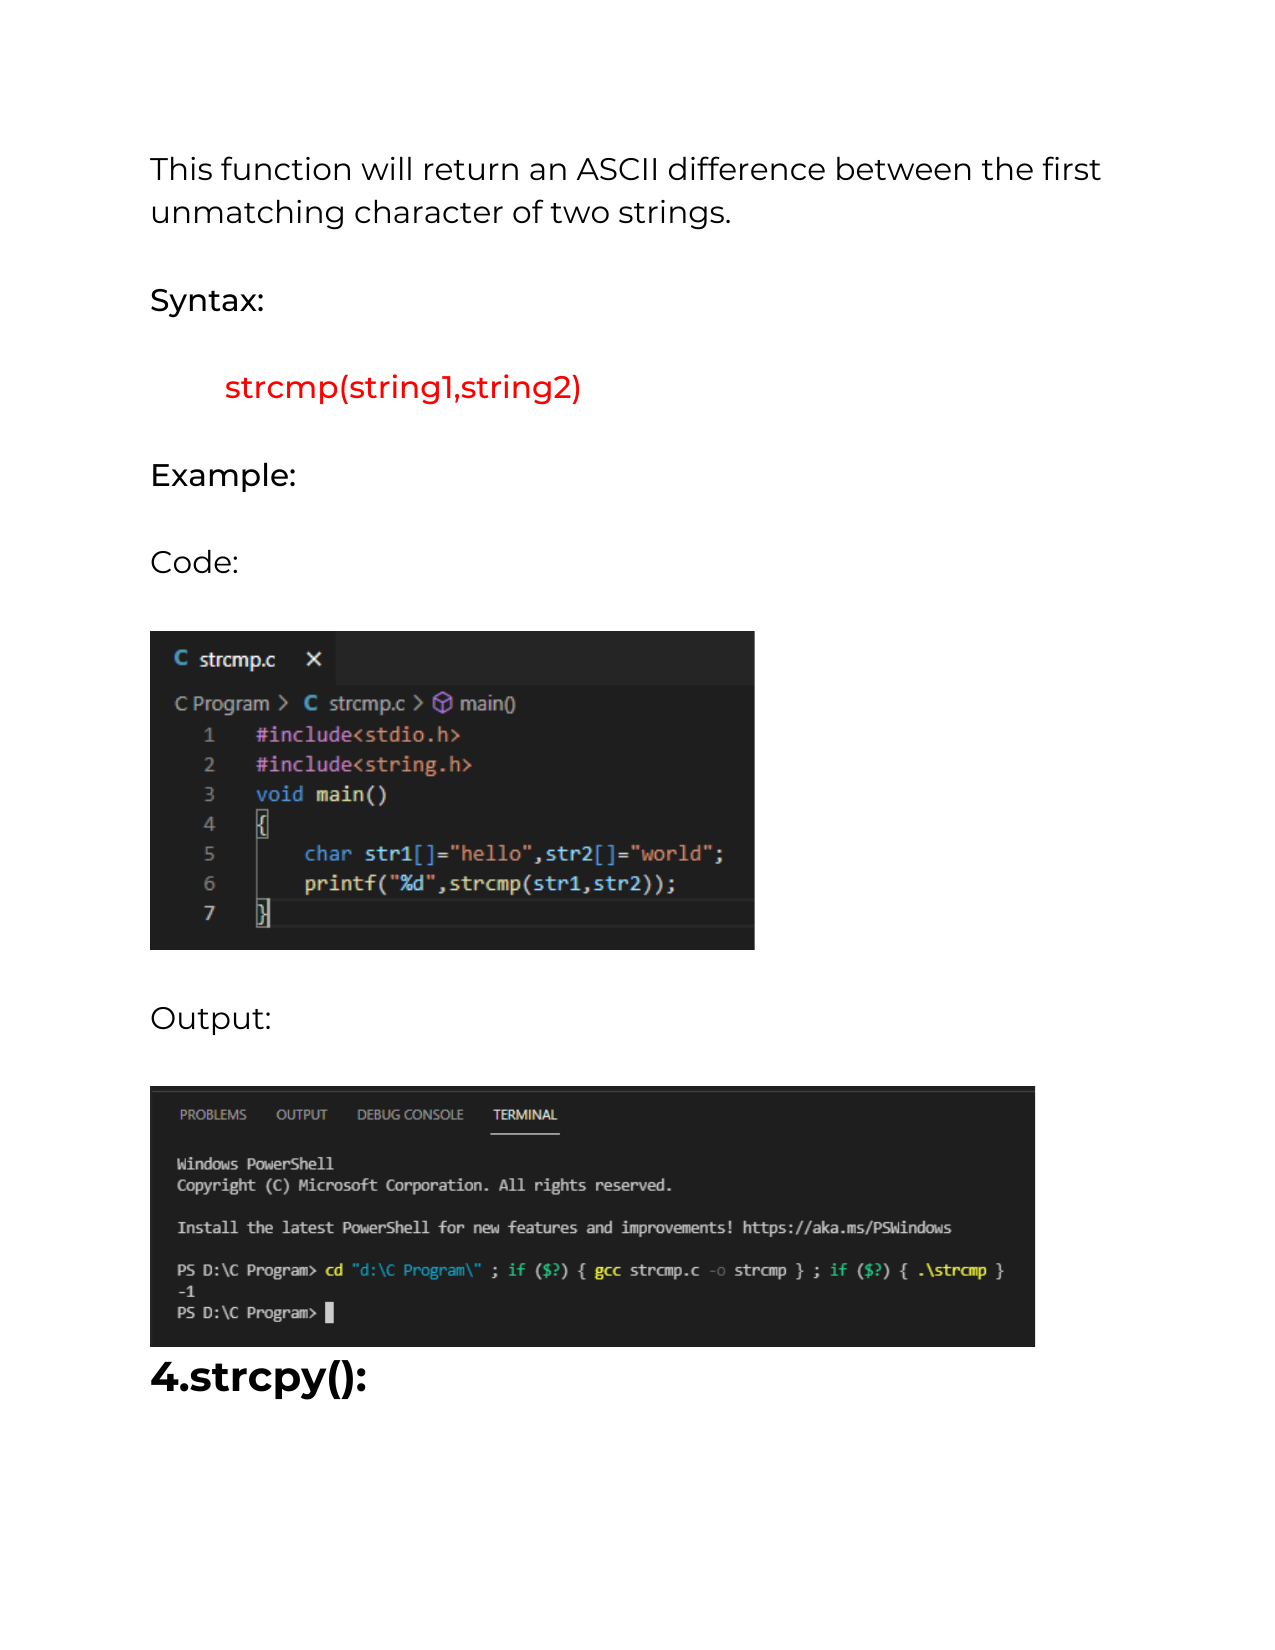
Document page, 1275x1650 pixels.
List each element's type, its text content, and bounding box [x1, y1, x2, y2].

picture [150, 1086, 1036, 1347]
text Example: [150, 456, 1125, 494]
text This function will return an ASCII difference between the first unmatching character of two strings. [150, 150, 1125, 232]
text strcmp(string1,string2) [150, 369, 1125, 407]
text Output: [150, 999, 1125, 1037]
text Syntax: [150, 281, 1125, 319]
picture [150, 631, 755, 950]
text 4.strcpy(): [150, 1351, 1125, 1402]
text Code: [150, 544, 1125, 582]
